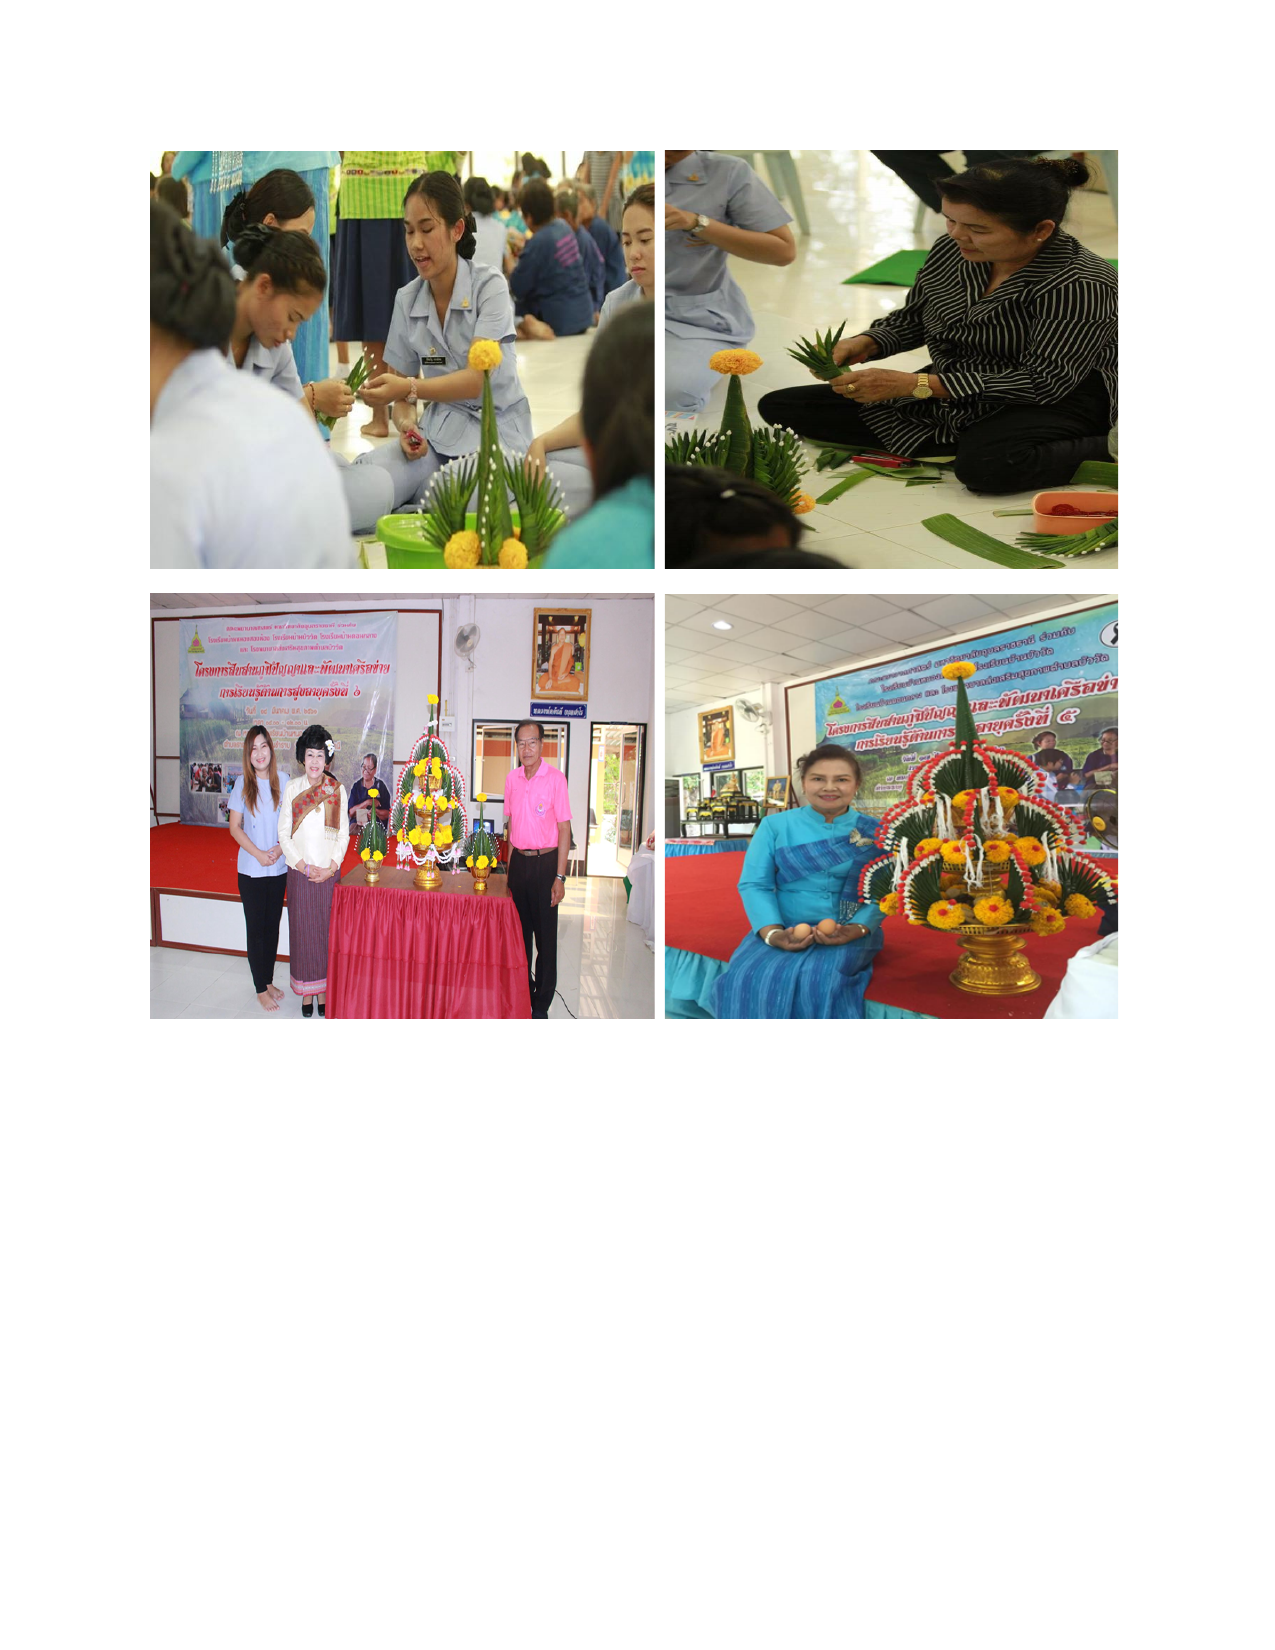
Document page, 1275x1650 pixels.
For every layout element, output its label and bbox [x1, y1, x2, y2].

picture [664, 594, 1119, 1019]
picture [150, 151, 655, 569]
picture [150, 593, 655, 1019]
picture [664, 150, 1119, 569]
